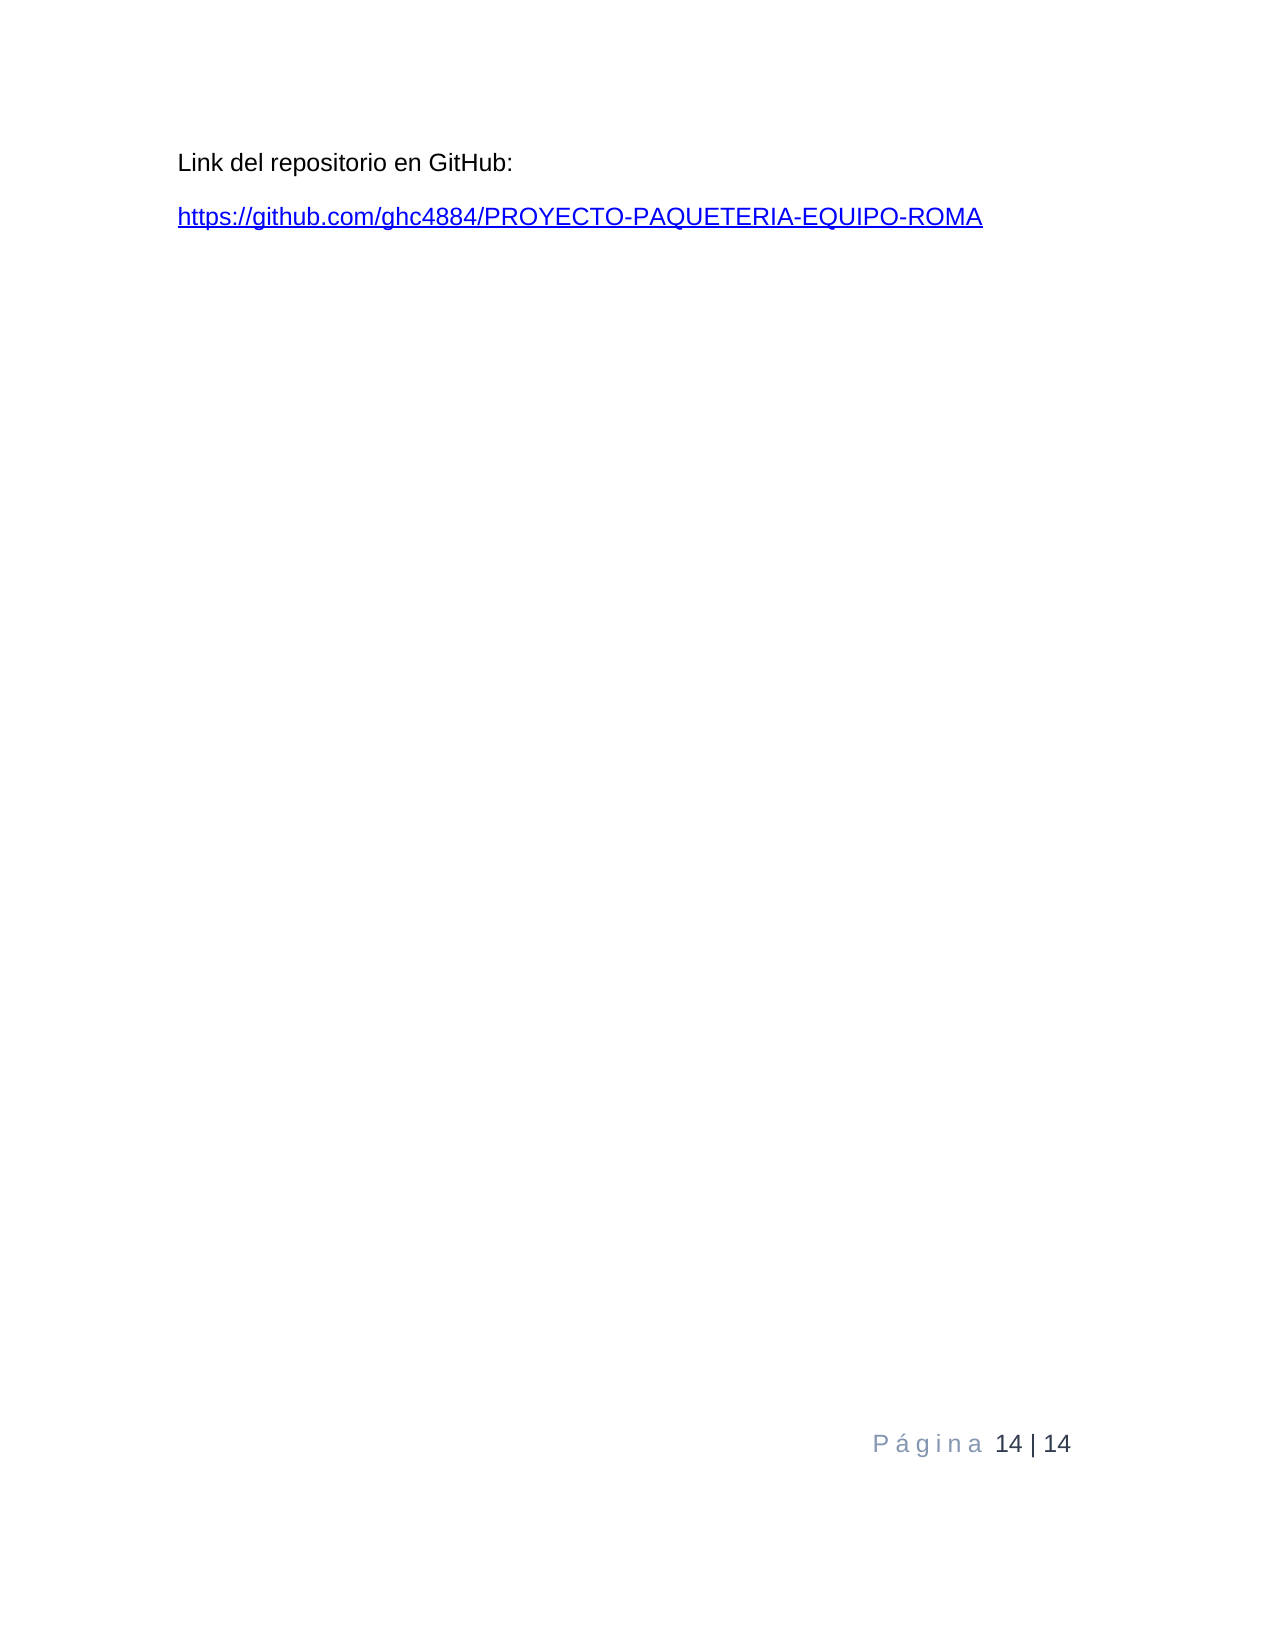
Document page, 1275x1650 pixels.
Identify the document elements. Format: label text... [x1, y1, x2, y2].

text https://github.com/ghc4884/PROYECTO-PAQUETERIA-EQUIPO-ROMA [177, 201, 1098, 230]
text Link del repositorio en GitHub: [177, 148, 1098, 176]
